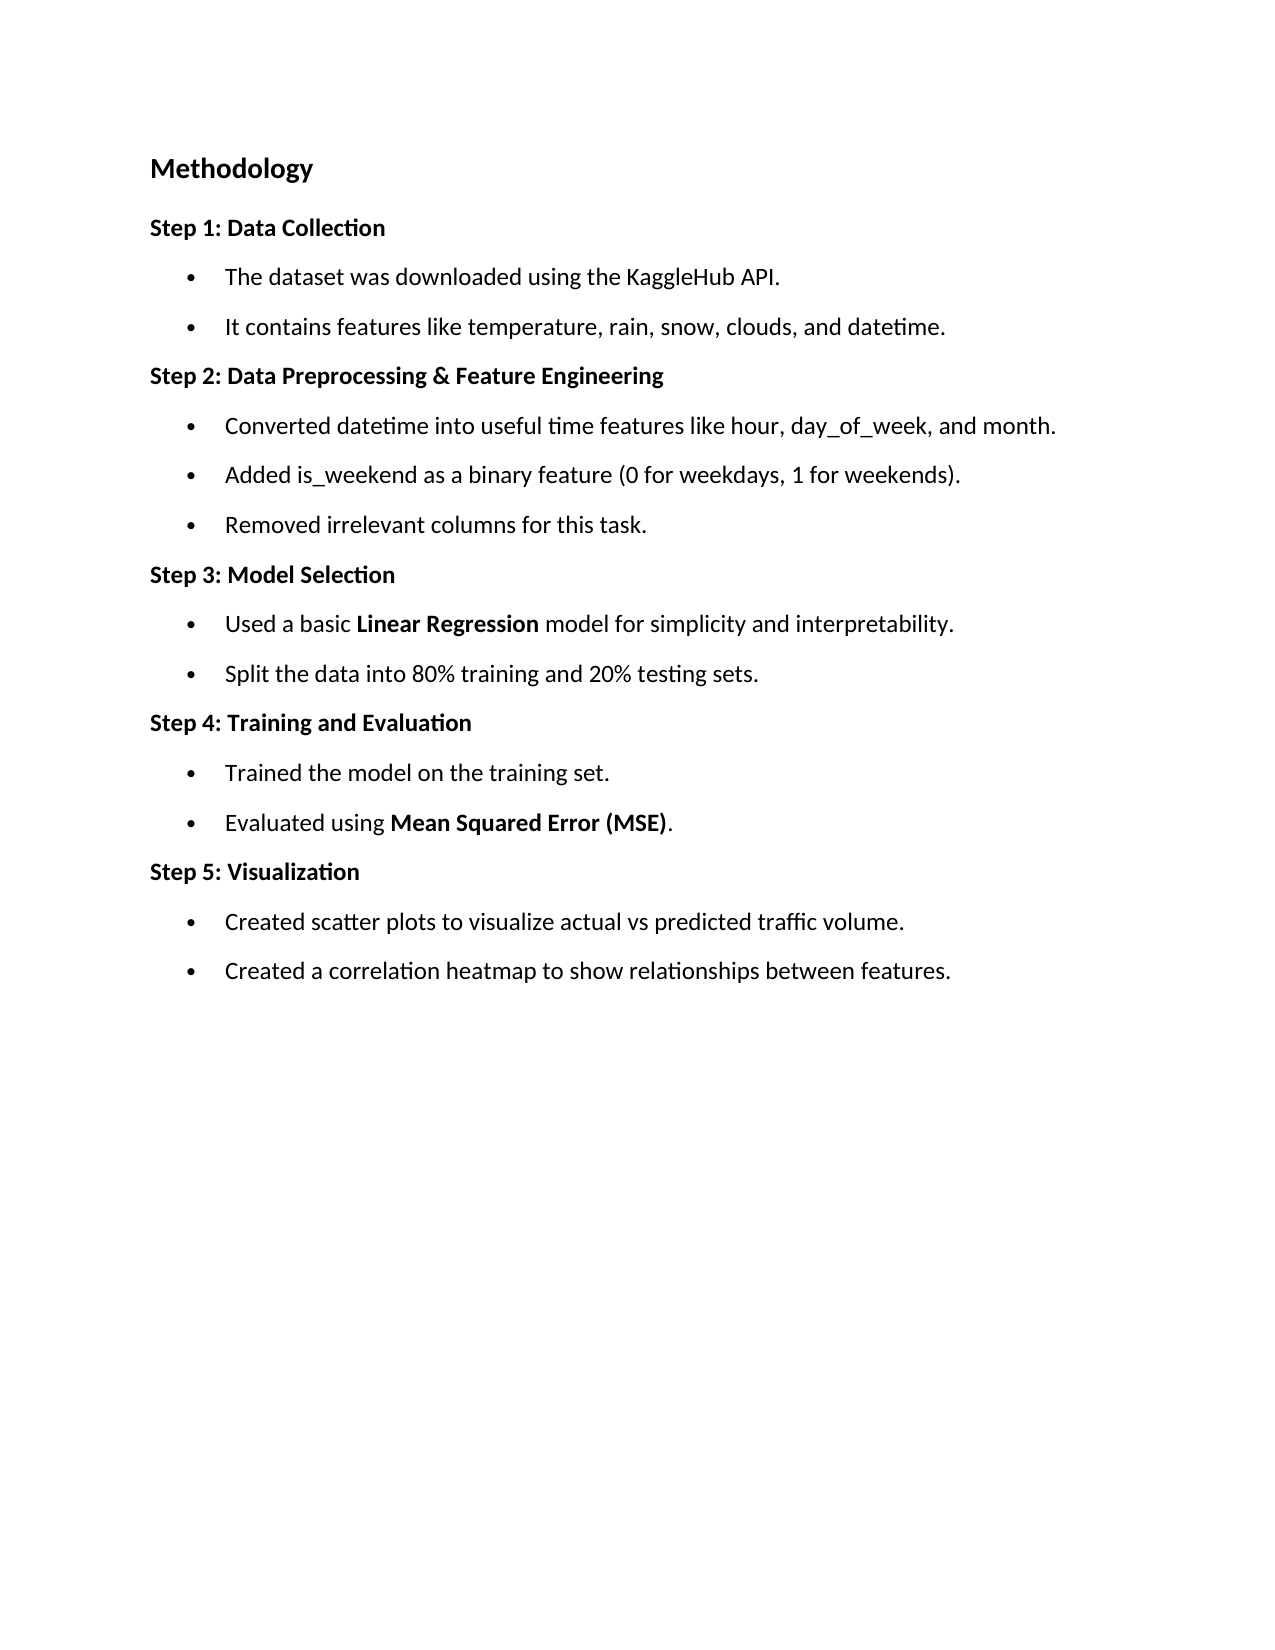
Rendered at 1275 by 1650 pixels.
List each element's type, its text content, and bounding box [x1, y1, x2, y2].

text Step 4: Training and Evaluation [150, 708, 1125, 738]
list Converted datetime into useful time features like hour, day_of_week, and month. [187, 410, 1125, 441]
list Created scatter plots to visualize actual vs predicted traffic volume. [187, 906, 1125, 936]
list It contains features like temperature, rain, snow, clouds, and datetime. [187, 311, 1125, 341]
text Step 1: Data Collection [150, 212, 1125, 242]
text Step 5: Visualization [150, 856, 1125, 887]
list Trained the model on the training set. [187, 757, 1125, 788]
list Used a basic Linear Regression model for simplicity and interpretability. [187, 608, 1125, 639]
list Added is_weekend as a binary feature (0 for weekdays, 1 for weekends). [187, 460, 1125, 490]
list Split the data into 80% training and 20% testing sets. [187, 658, 1125, 688]
list Evaluated using Mean Squared Error (MSE). [187, 807, 1125, 837]
text Step 3: Model Selection [150, 559, 1125, 589]
list Created a correlation heatmap to show relationships between features. [187, 956, 1125, 986]
list Removed irrelevant columns for this task. [187, 509, 1125, 540]
list The dataset was downloaded using the KaggleHub API. [187, 261, 1125, 292]
text Step 2: Data Preprocessing & Feature Engineering [150, 361, 1125, 391]
text Methodology [150, 150, 1125, 186]
